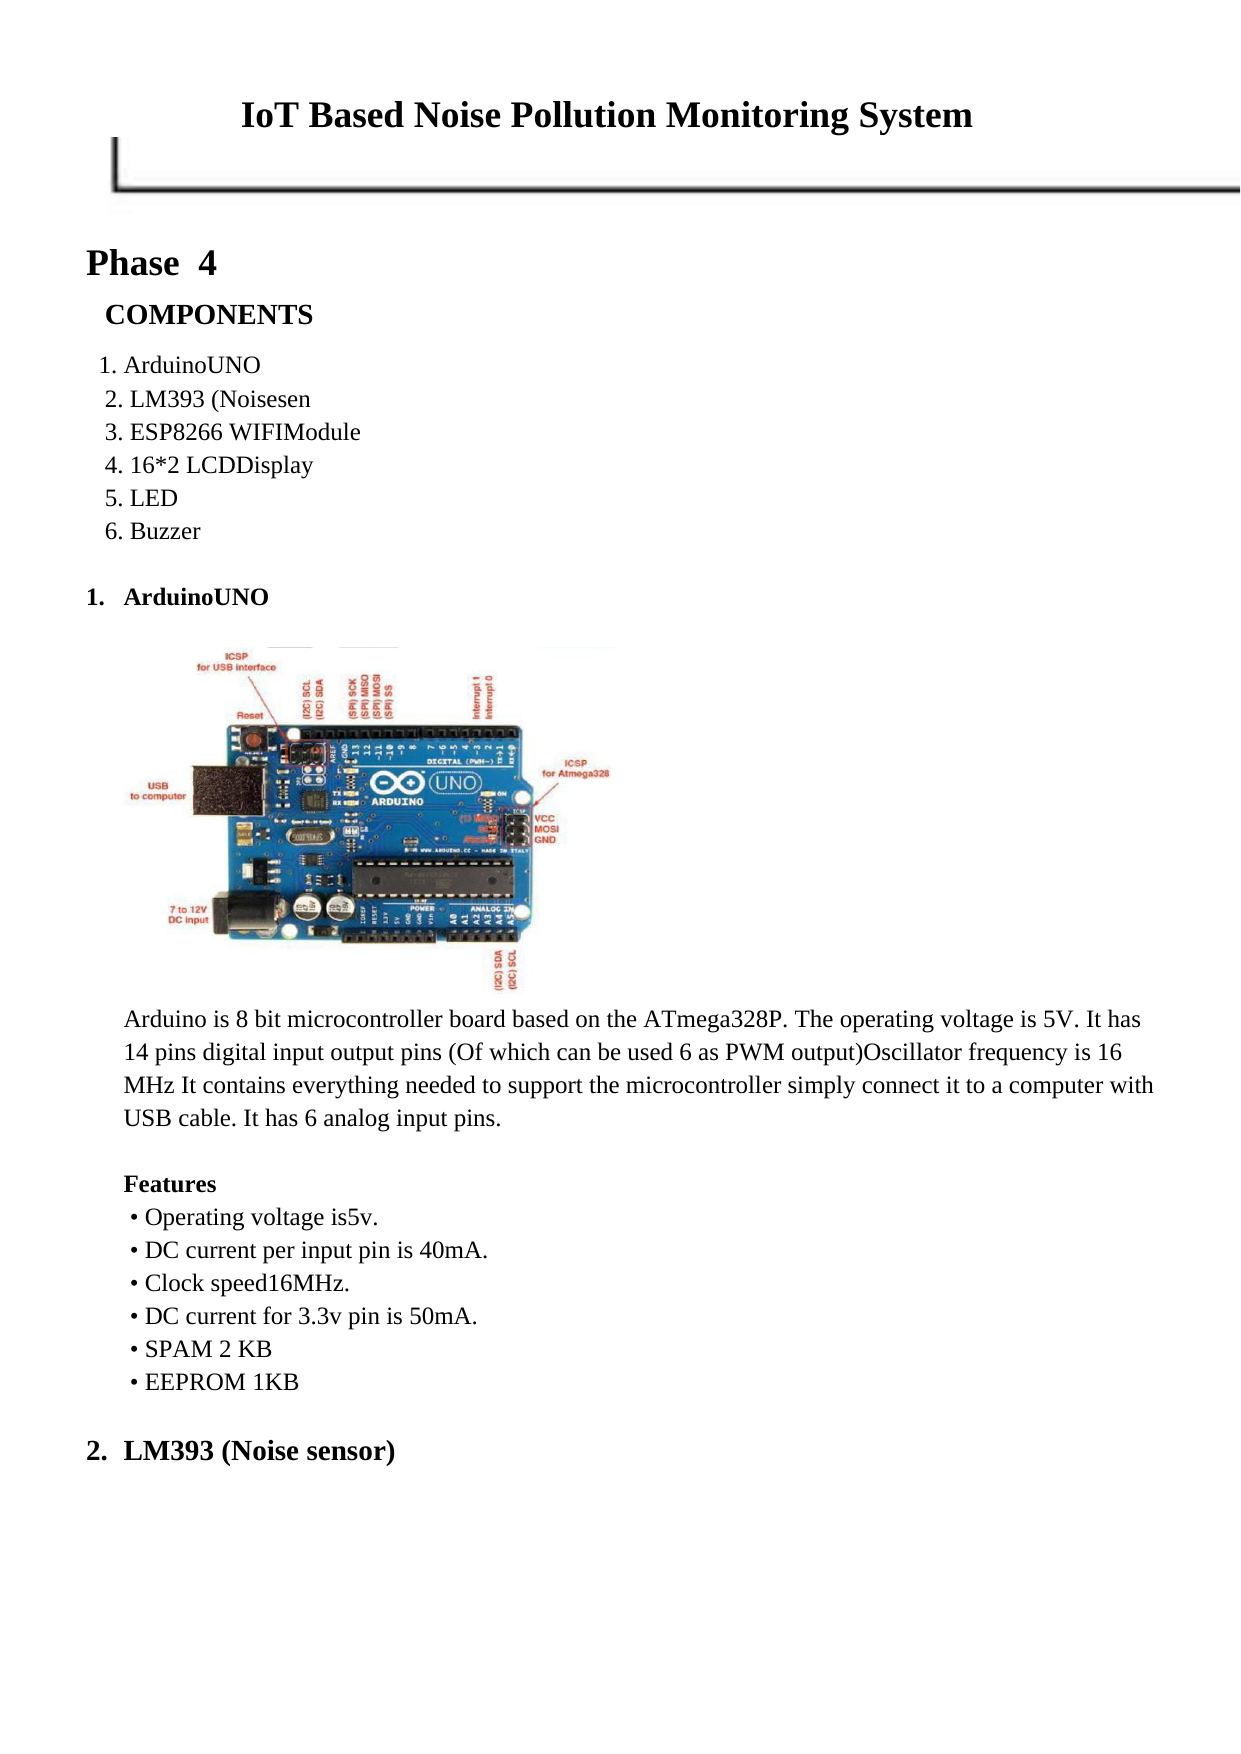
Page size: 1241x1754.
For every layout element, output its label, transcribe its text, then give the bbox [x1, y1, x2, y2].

list ArduinoUNO [86, 582, 1167, 611]
text 2. LM393 (Noisesen [86, 384, 1167, 412]
list LM393 (Noise sensor) [86, 1433, 1167, 1467]
list Arduino is 8 bit microcontroller board based on the ATmega328P. The operating voltage is 5V. It has 14 pins digital input output pins (Of which can be used 6 as PWM output)Oscillator frequency is 16 MHz It contains everything needed to support the microcontroller simply connect it to a computer with USB cable. It has 6 analog input pins. [123, 1004, 1167, 1132]
text 3. ESP8266 WIFIModule [86, 417, 1167, 445]
list • DC current per input pin is 40mA. [123, 1235, 1167, 1264]
text 1. ArduinoUNO [86, 334, 1167, 384]
text Phase 4 [86, 227, 1167, 285]
text COMPONENTS [86, 285, 1167, 334]
text 6. Buzzer [86, 516, 1167, 544]
list • SPAM 2 KB [123, 1334, 1167, 1363]
picture [85, 137, 1241, 227]
text IoT Based Noise Pollution Monitoring System [86, 89, 1167, 137]
list • EEPROM 1KB [123, 1367, 1167, 1396]
list • Operating voltage is5v. [123, 1202, 1167, 1231]
text 4. 16*2 LCDDisplay [86, 450, 1167, 478]
picture [123, 647, 615, 999]
list • DC current for 3.3v pin is 50mA. [123, 1301, 1167, 1330]
list Features [123, 1169, 1167, 1198]
list • Clock speed16MHz. [123, 1268, 1167, 1297]
text 5. LED [86, 483, 1167, 511]
